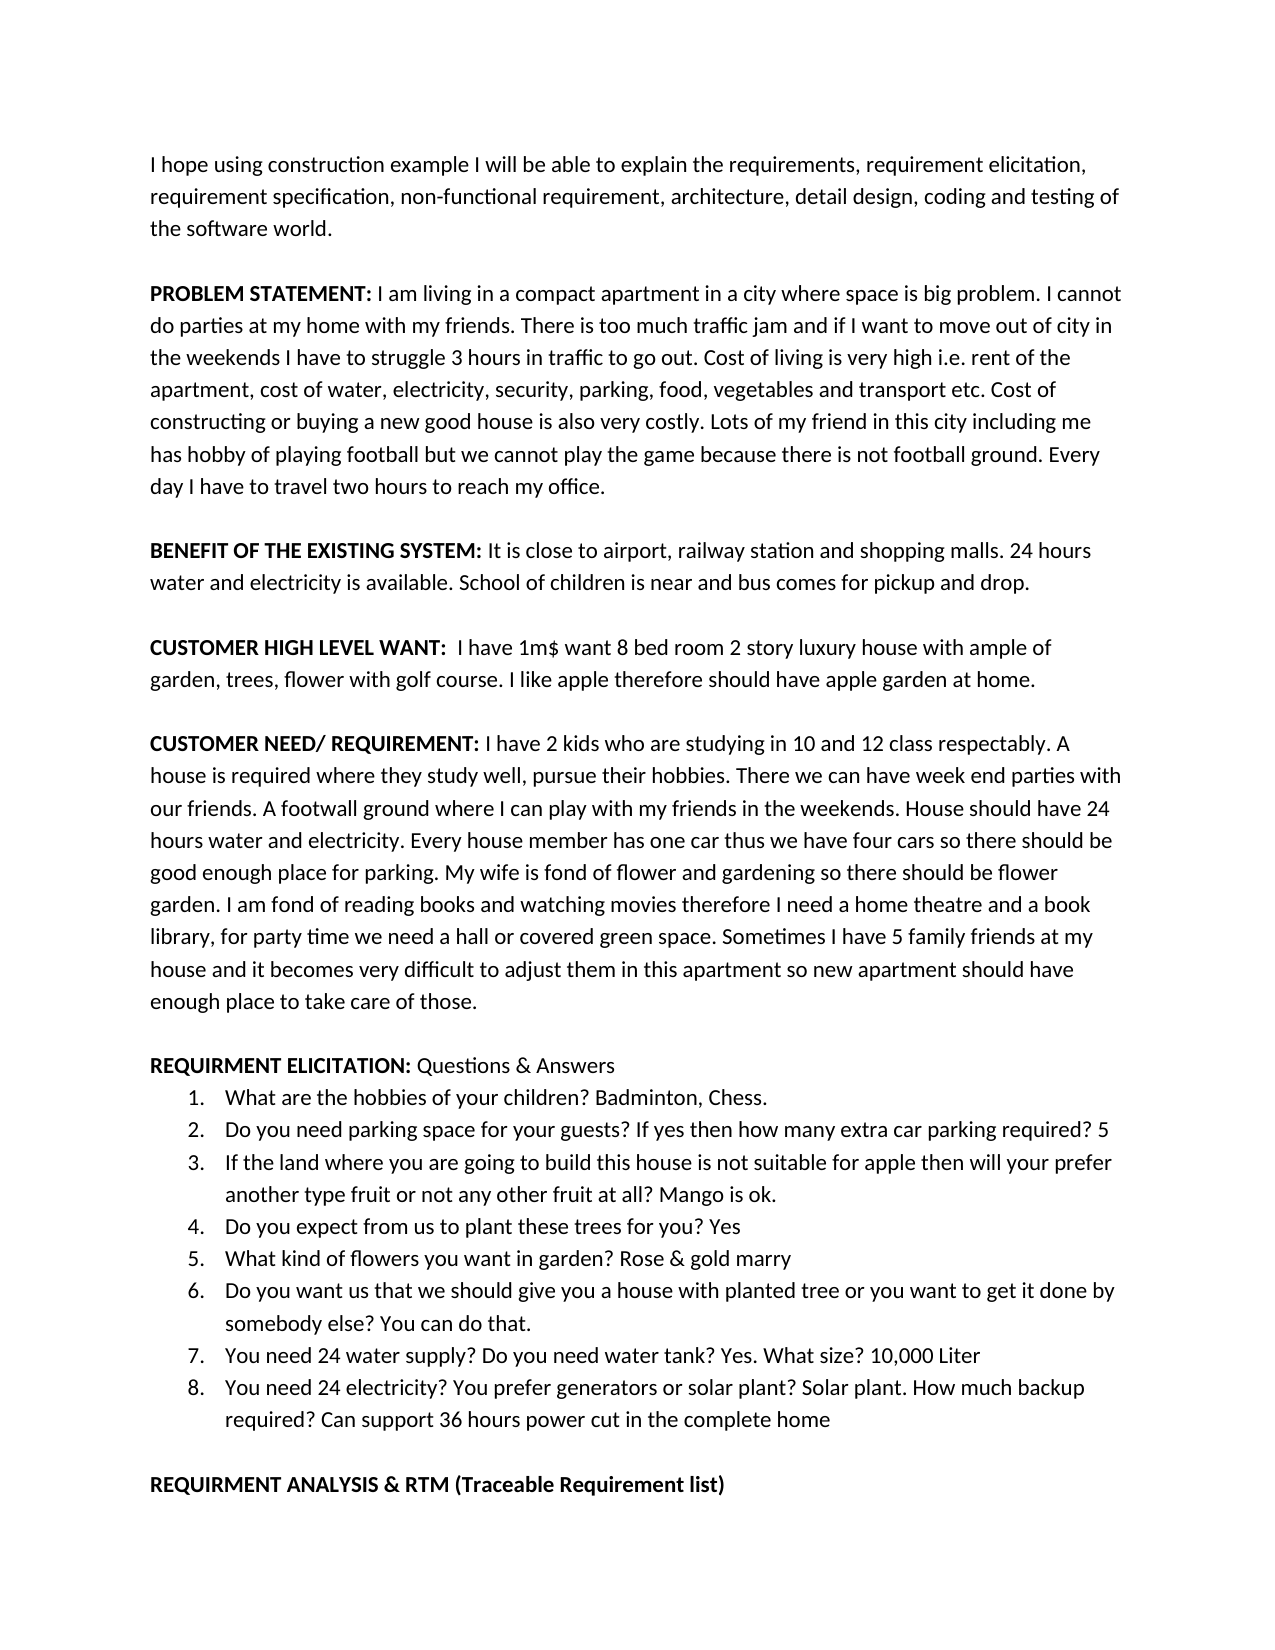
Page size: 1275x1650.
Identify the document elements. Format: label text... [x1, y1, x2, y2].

list Do you expect from us to plant these trees for you? Yes [187, 1212, 1125, 1240]
text REQUIRMENT ELICITATION: Questions & Answers [150, 1051, 1125, 1079]
list If the land where you are going to build this house is not suitable for apple then will your prefer another type fruit or not any other fruit at all? Mango is ok. [187, 1148, 1125, 1208]
text BENEFIT OF THE EXISTING SYSTEM: It is close to airport, railway station and shopping malls. 24 hours water and electricity is available. School of children is near and bus comes for pickup and drop. [150, 536, 1125, 596]
text CUSTOMER HIGH LEVEL WANT: I have 1m$ want 8 bed room 2 story luxury house with ample of garden, trees, flower with golf course. I like apple therefore should have apple garden at home. [150, 633, 1125, 693]
list You need 24 electricity? You prefer generators or solar plant? Solar plant. How much backup required? Can support 36 hours power cut in the complete home [187, 1373, 1125, 1433]
text I hope using construction example I will be able to explain the requirements, requirement elicitation, requirement specification, non-functional requirement, architecture, detail design, coding and testing of the software world. [150, 150, 1125, 242]
list What kind of flowers you want in garden? Rose & gold marry [187, 1244, 1125, 1272]
list You need 24 water supply? Do you need water tank? Yes. What size? 10,000 Liter [187, 1341, 1125, 1369]
list What are the hobbies of your children? Badminton, Chess. [187, 1083, 1125, 1111]
text REQUIRMENT ANALYSIS & RTM (Traceable Requirement list) [150, 1470, 1125, 1498]
text PROBLEM STATEMENT: I am living in a compact apartment in a city where space is big problem. I cannot do parties at my home with my friends. There is too much traffic jam and if I want to move out of city in the weekends I have to struggle 3 hours in traffic to go out. Cost of living is very high i.e. rent of the apartment, cost of water, electricity, security, parking, food, vegetables and transport etc. Cost of constructing or buying a new good house is also very costly. Lots of my friend in this city including me has hobby of playing football but we cannot play the game because there is not football ground. Every day I have to travel two hours to reach my office. [150, 279, 1125, 500]
list Do you need parking space for your guests? If yes then how many extra car parking required? 5 [187, 1116, 1125, 1144]
text CUSTOMER NEED/ REQUIREMENT: I have 2 kids who are studying in 10 and 12 class respectably. A house is required where they study well, pursue their hobbies. There we can have week end parties with our friends. A footwall ground where I can play with my friends in the weekends. House should have 24 hours water and electricity. Every house member has one car thus we have four cars so there should be good enough place for parking. My wife is fond of flower and gardening so there should be flower garden. I am fond of reading books and watching movies therefore I need a home theatre and a book library, for party time we need a hall or covered green space. Sometimes I have 5 family friends at my house and it becomes very difficult to adjust them in this apartment so new apartment should have enough place to take care of those. [150, 729, 1125, 1015]
list Do you want us that we should give you a house with planted tree or you want to get it done by somebody else? You can do that. [187, 1277, 1125, 1337]
